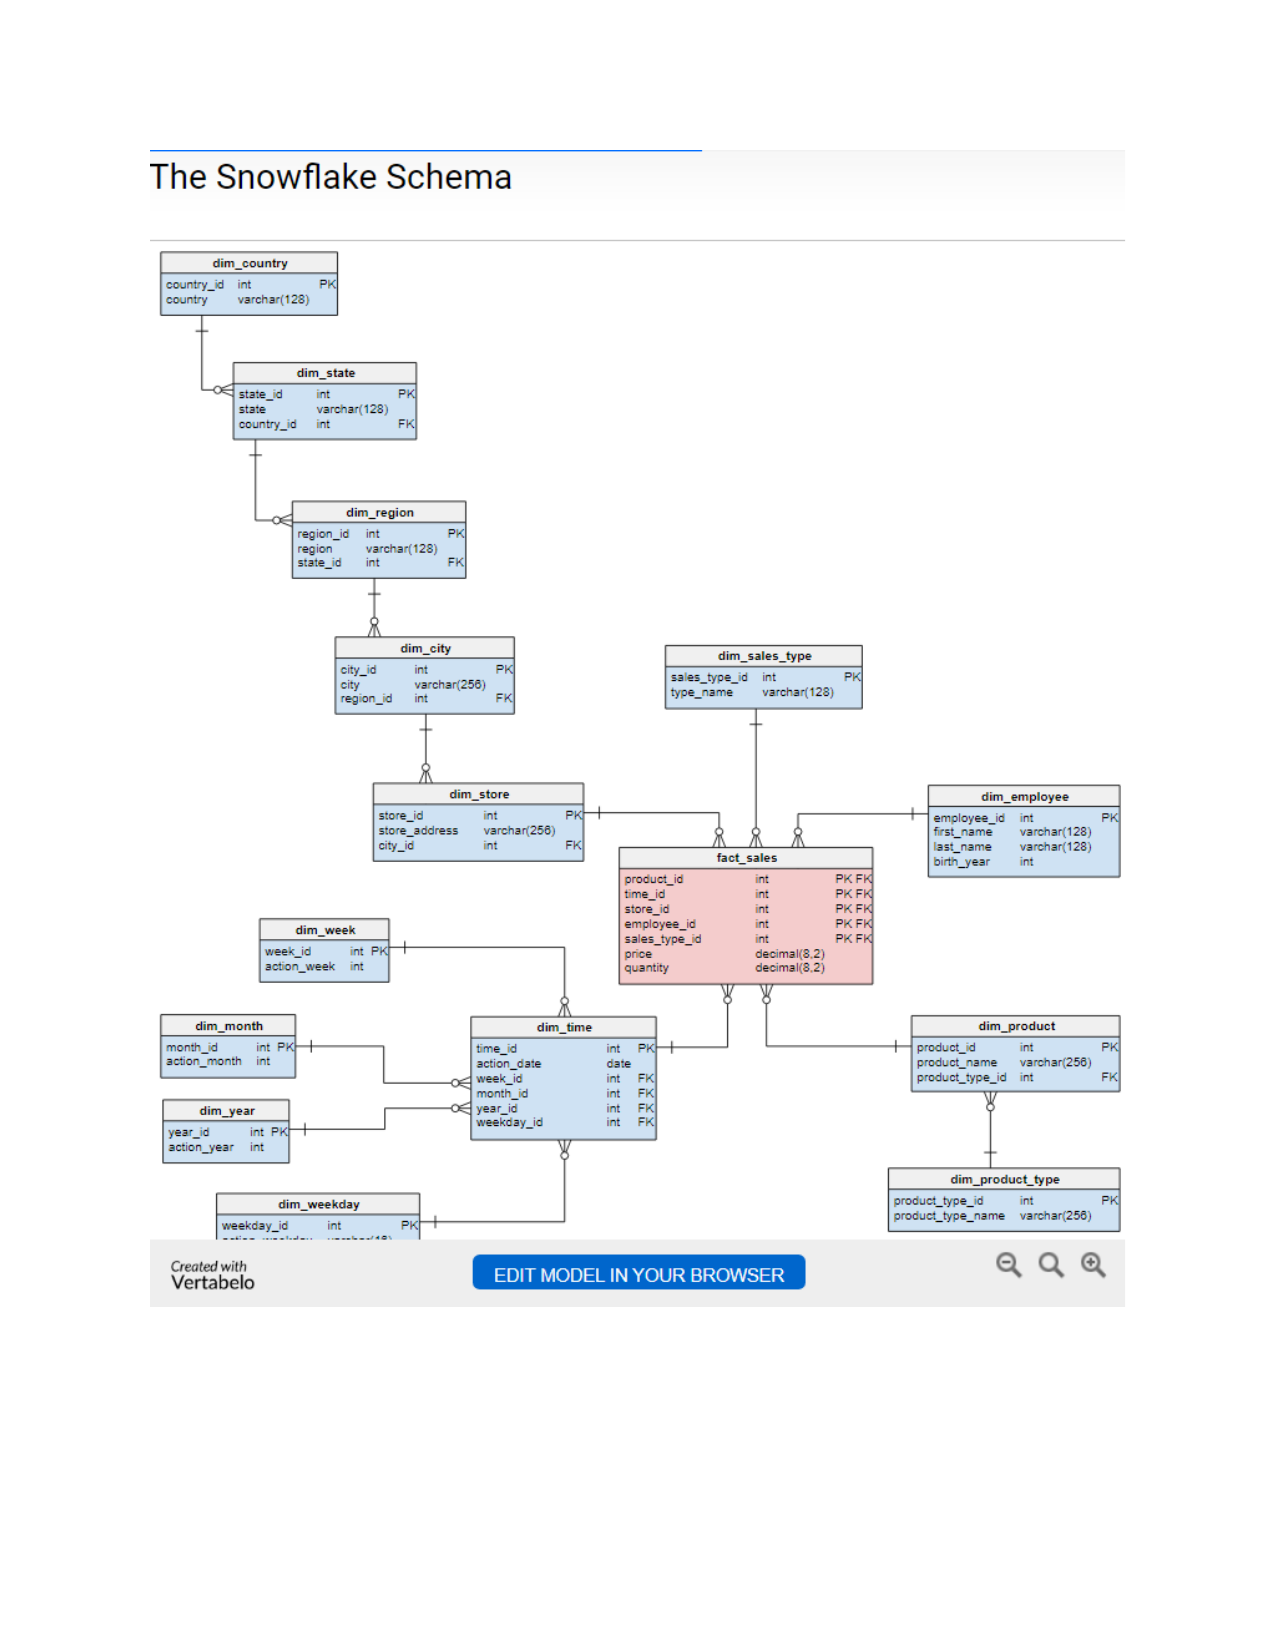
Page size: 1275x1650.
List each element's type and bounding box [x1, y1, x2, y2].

picture [150, 150, 1125, 1307]
